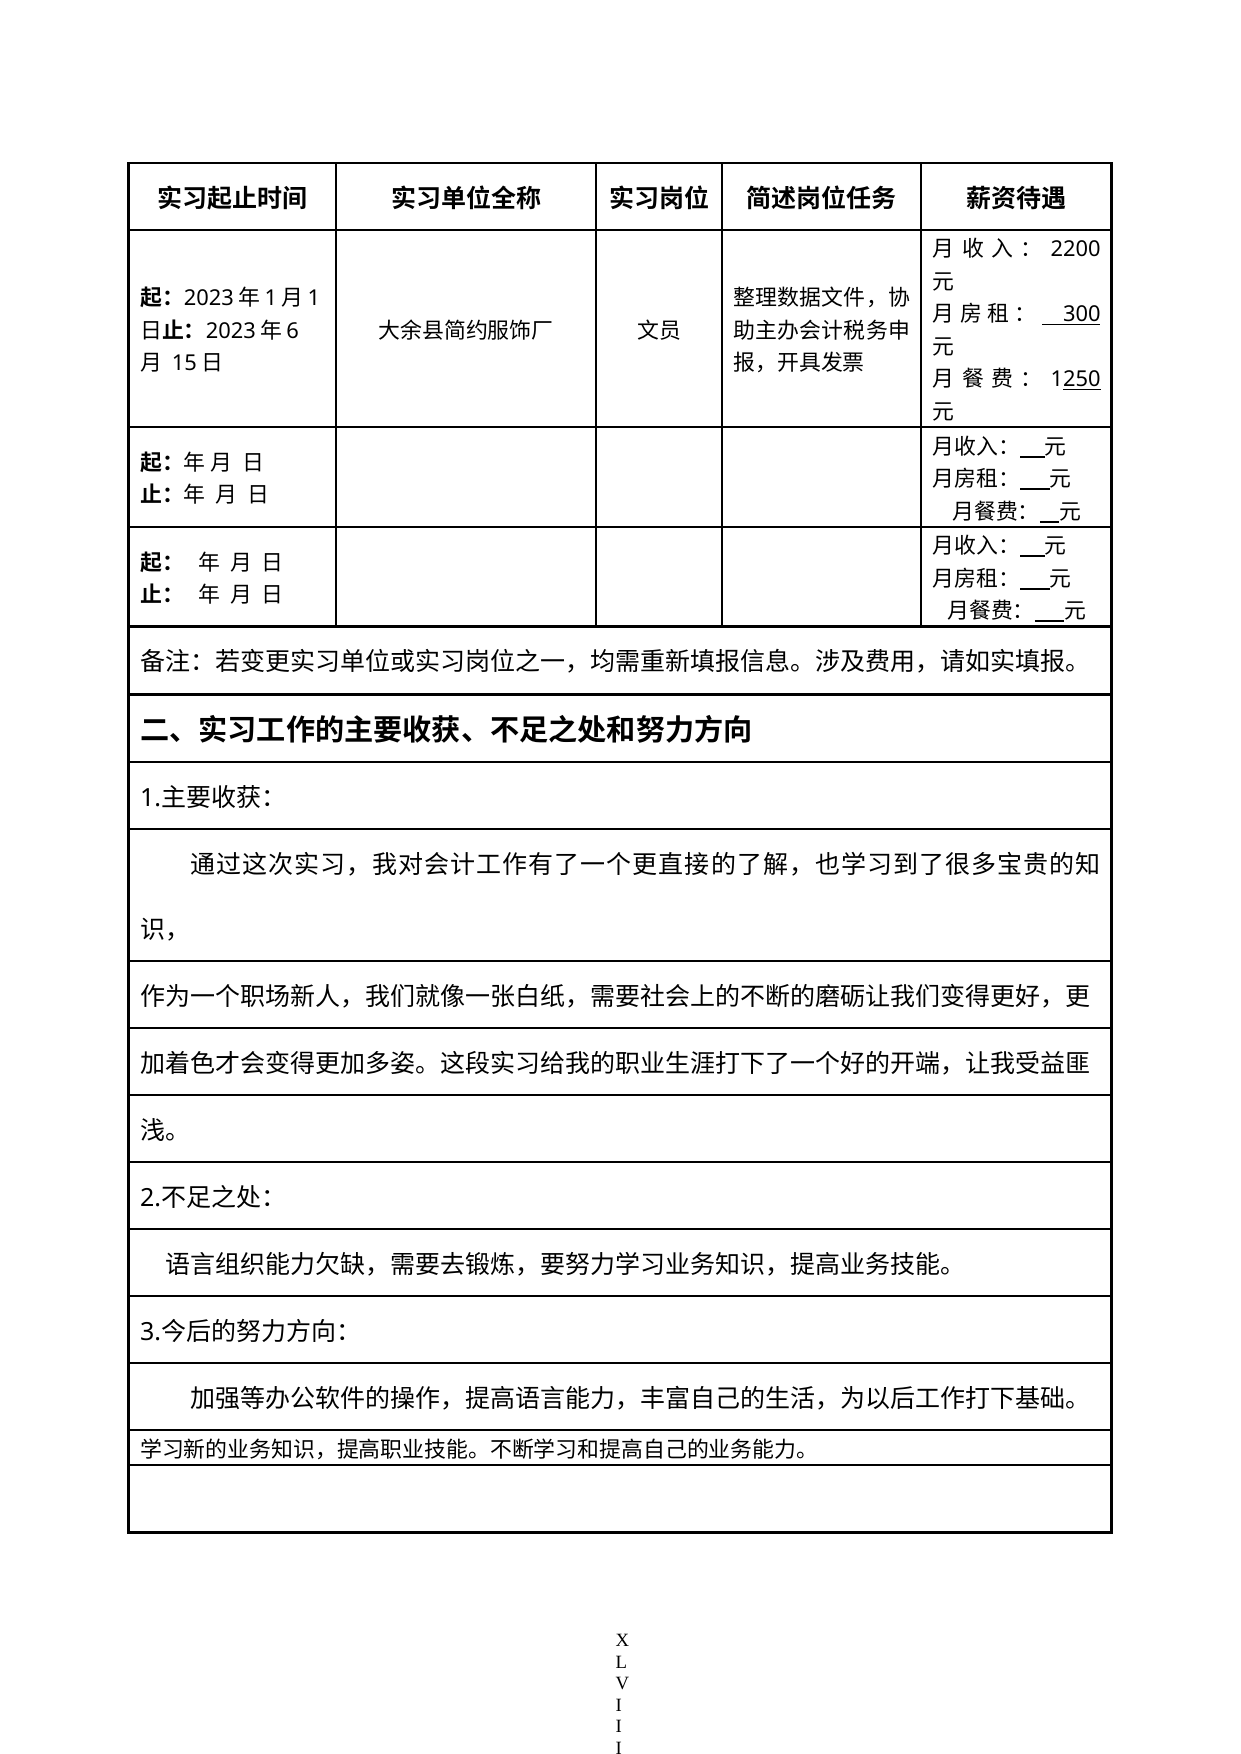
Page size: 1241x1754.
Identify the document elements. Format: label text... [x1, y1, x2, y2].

table_cell 简述岗位任务 [723, 164, 920, 229]
table_cell 2.不足之处： [130, 1163, 1110, 1228]
table_cell 整理数据文件，协助主办会计税务申报，开具发票 [723, 231, 920, 426]
table_cell 起： 年 月 日止： 年 月 日 [130, 528, 335, 625]
table_cell 备注：若变更实习单位或实习岗位之一，均需重新填报信息。涉及费用，请如实填报。 [130, 628, 1110, 692]
table_cell 语言组织能力欠缺，需要去锻炼，要努力学习业务知识，提高业务技能。 [130, 1230, 1110, 1295]
table_cell [130, 1466, 1110, 1531]
table_cell [597, 428, 721, 526]
table_cell 作为一个职场新人，我们就像一张白纸，需要社会上的不断的磨砺让我们变得更好，更 [130, 962, 1110, 1027]
table_cell 薪资待遇 [922, 164, 1110, 229]
table_cell 文员 [597, 231, 721, 426]
table_cell 实习单位全称 [337, 164, 595, 229]
table_cell [337, 428, 595, 526]
table_cell 大余县简约服饰厂 [337, 231, 595, 426]
table_cell [723, 428, 920, 526]
table_cell [723, 528, 920, 625]
table_cell [597, 528, 721, 625]
table_cell 起：年 月 日 止：年 月 日 [130, 428, 335, 526]
table_cell [337, 528, 595, 625]
table_cell 学习新的业务知识，提高职业技能。不断学习和提高自己的业务能力。 [130, 1431, 1110, 1464]
table_cell 月收入： 元 月房租： 元 月餐费： 元 [922, 528, 1110, 625]
table_cell 加着色才会变得更加多姿。这段实习给我的职业生涯打下了一个好的开端，让我受益匪 [130, 1029, 1110, 1094]
table_cell 二、实习工作的主要收获、不足之处和努力方向 [130, 696, 1110, 761]
table_cell 月收入：2200 元 月房租： 300 元 月餐费：1250 元 [922, 231, 1110, 426]
table_cell 通过这次实习，我对会计工作有了一个更直接的了解，也学习到了很多宝贵的知识， [130, 830, 1110, 960]
table_cell 浅。 [130, 1096, 1110, 1161]
table_cell 实习岗位 [597, 164, 721, 229]
table_cell 3.今后的努力方向： [130, 1297, 1110, 1362]
table_cell 起：2023年1月1日止：2023年6月 15日 [130, 231, 335, 426]
table_cell 月收入： 元 月房租： 元 月餐费： 元 [922, 428, 1110, 526]
table_cell 加强等办公软件的操作，提高语言能力，丰富自己的生活，为以后工作打下基础。 [130, 1364, 1110, 1429]
table_cell 1.主要收获： [130, 763, 1110, 828]
table_cell 实习起止时间 [130, 164, 335, 229]
